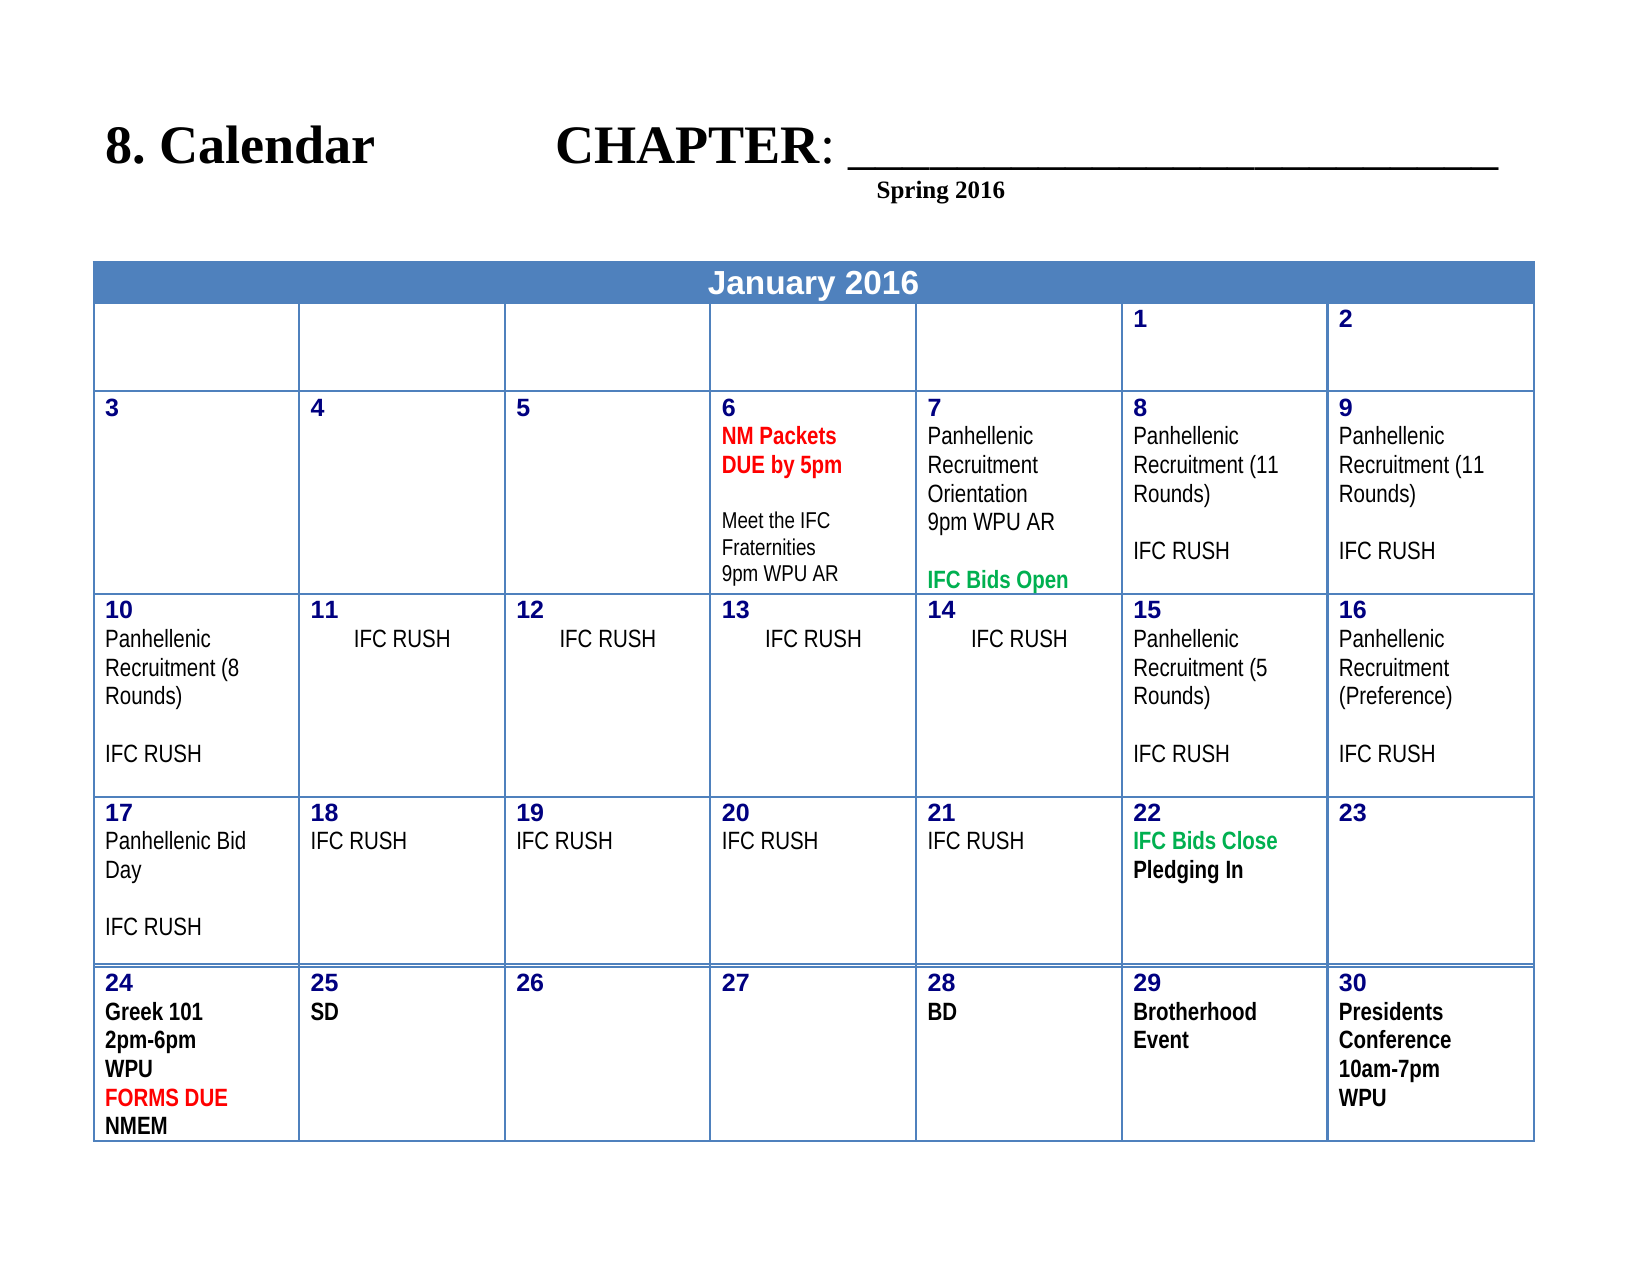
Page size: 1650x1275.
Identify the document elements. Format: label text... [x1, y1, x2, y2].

table_cell 3 [95, 392, 298, 593]
table_cell 15 Panhellenic Recruitment (5 Rounds) IFC RUSH [1123, 595, 1326, 796]
table_cell 6 NM Packets DUE by 5pm Meet the IFC Fraternities 9pm WPU AR [711, 392, 915, 593]
table_cell 16 Panhellenic Recruitment (Preference) IFC RUSH [1329, 595, 1533, 796]
table_cell 27 [711, 968, 915, 1140]
table_cell 24 Greek 101 2pm-6pm WPU FORMS DUE NMEM [95, 968, 298, 1140]
table_cell 5 [506, 392, 709, 593]
table_cell [506, 304, 709, 390]
table_cell 12 IFC RUSH [506, 595, 709, 796]
text 8. Calendar CHAPTER: ________________________ [105, 112, 1545, 175]
table_cell 20 IFC RUSH [711, 798, 915, 963]
table_cell 22 IFC Bids Close Pledging In [1123, 798, 1326, 963]
table_header January 2016 [300, 263, 1326, 302]
table_cell 29 Brotherhood Event [1123, 968, 1326, 1140]
table_cell 19 IFC RUSH [506, 798, 709, 963]
table_header [95, 263, 298, 302]
table_cell 30 Presidents Conference 10am-7pm WPU [1329, 968, 1533, 1140]
table_cell 1 [1123, 304, 1326, 390]
table_cell 8 Panhellenic Recruitment (11 Rounds) IFC RUSH [1123, 392, 1326, 593]
table_cell [917, 304, 1121, 390]
table_cell 9 Panhellenic Recruitment (11 Rounds) IFC RUSH [1329, 392, 1533, 593]
table_cell 17 Panhellenic Bid Day IFC RUSH [95, 798, 298, 963]
table_cell 13 IFC RUSH [711, 595, 915, 796]
table_header [1329, 263, 1533, 302]
table_cell [300, 304, 504, 390]
table_cell 26 [506, 968, 709, 1140]
table_cell 21 IFC RUSH [917, 798, 1121, 963]
table_cell [711, 304, 915, 390]
table_cell 2 [1329, 304, 1533, 390]
table_cell 28 BD [917, 968, 1121, 1140]
table_cell 10 Panhellenic Recruitment (8 Rounds) IFC RUSH [95, 595, 298, 796]
table_cell 18 IFC RUSH [300, 798, 504, 963]
table_cell 11 IFC RUSH [300, 595, 504, 796]
table_cell 4 [300, 392, 504, 593]
table_cell 14 IFC RUSH [917, 595, 1121, 796]
table_cell 25 SD [300, 968, 504, 1140]
table_cell 23 [1329, 798, 1533, 963]
text Spring 2016 [105, 175, 1545, 203]
table_cell 7 Panhellenic Recruitment Orientation 9pm WPU AR IFC Bids Open [917, 392, 1121, 593]
table_cell [95, 304, 298, 390]
